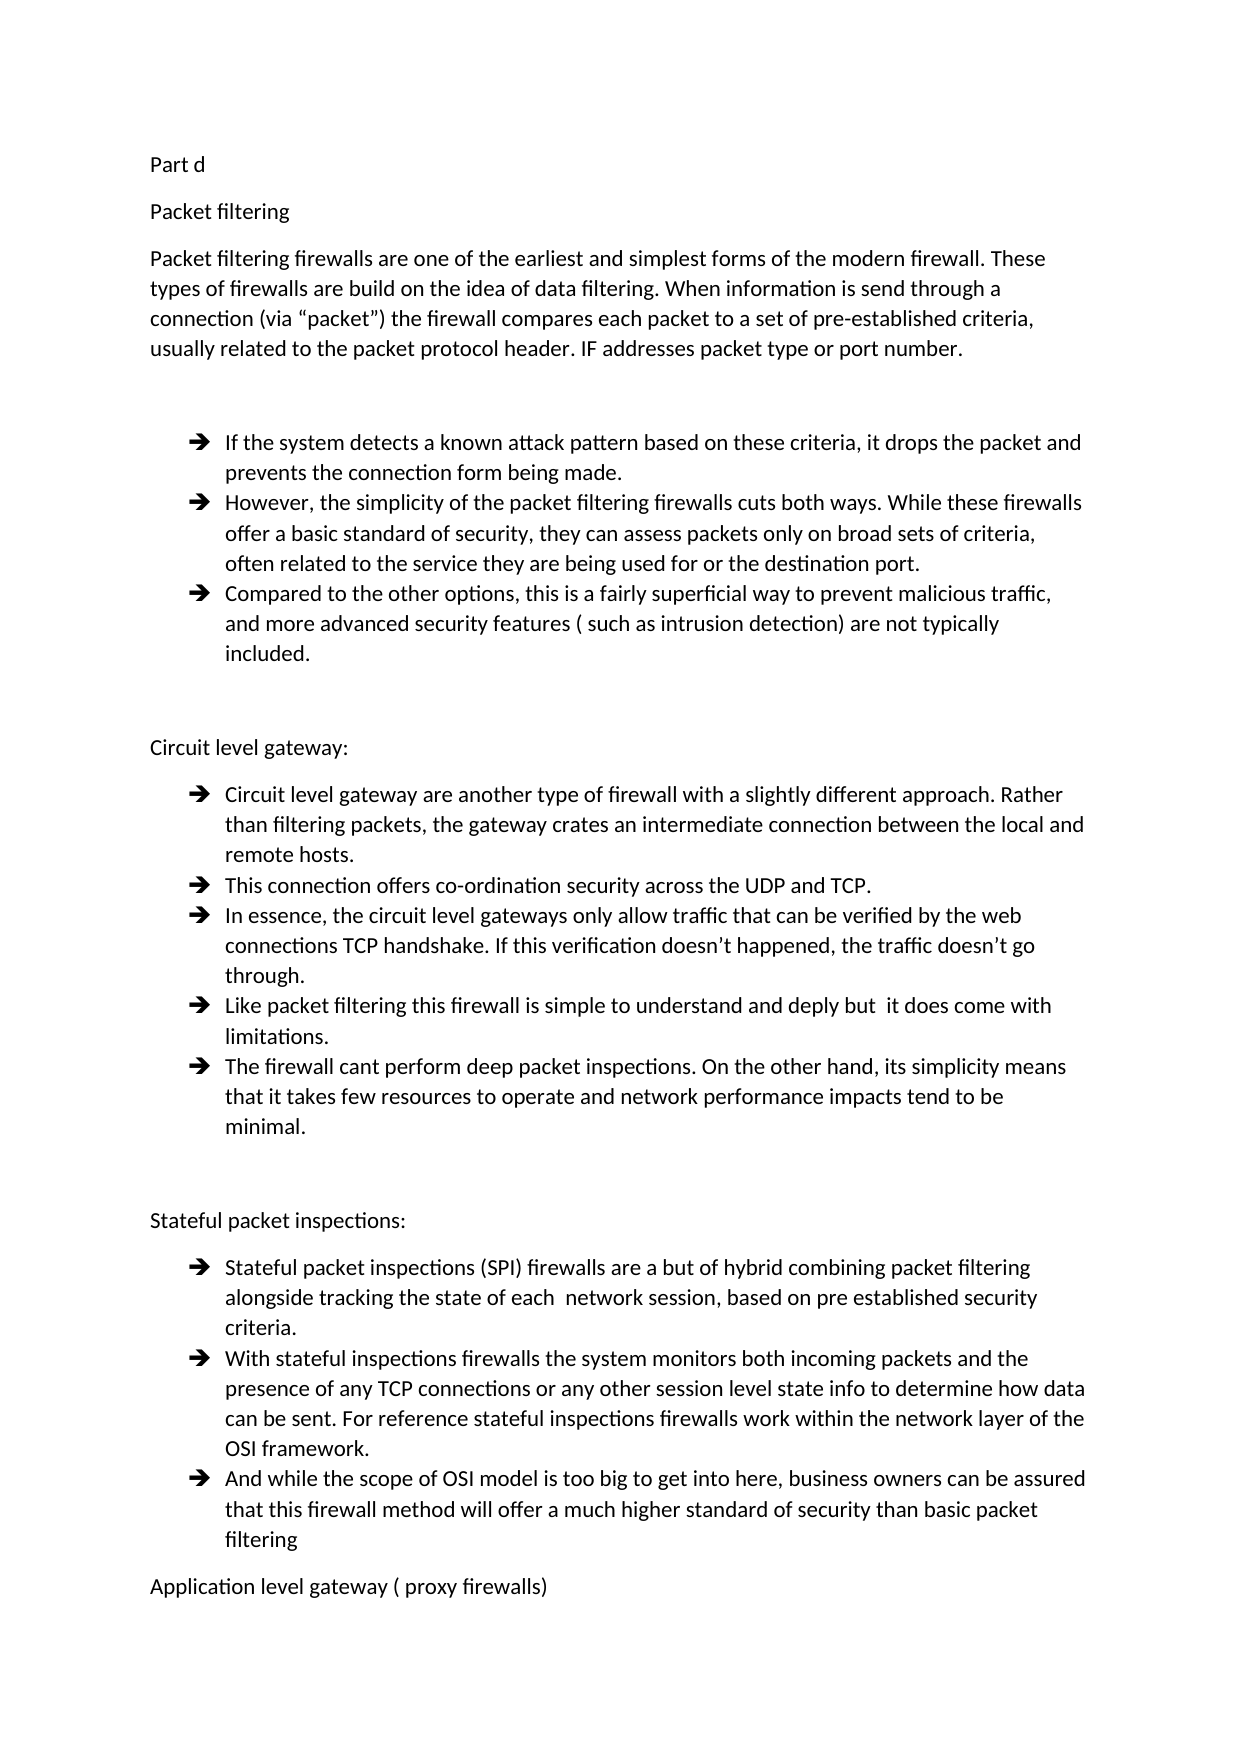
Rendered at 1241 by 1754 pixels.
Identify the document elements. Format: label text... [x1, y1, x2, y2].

list Stateful packet inspections (SPI) firewalls are a but of hybrid combining packet filtering alongside tracking the state of each network session, based on pre established security criteria. [187, 1253, 1090, 1342]
text Circuit level gateway: [150, 733, 1090, 761]
list And while the scope of OSI model is too big to get into here, business owners can be assured that this firewall method will offer a much higher standard of security than basic packet filtering [187, 1464, 1090, 1553]
text Stateful packet inspections: [150, 1206, 1090, 1234]
list However, the simplicity of the packet filtering firewalls cuts both ways. While these firewalls offer a basic standard of security, they can assess packets only on broad sets of criteria, often related to the service they are being used for or the destination port. [187, 488, 1090, 577]
list Like packet filtering this firewall is simple to understand and deply but it does come with limitations. [187, 992, 1090, 1050]
list With stateful inspections firewalls the system monitors both incoming packets and the presence of any TCP connections or any other session level state info to determine how data can be sent. For reference stateful inspections firewalls work within the network layer of the OSI framework. [187, 1344, 1090, 1462]
text Part d [150, 150, 1090, 178]
text Packet filtering firewalls are one of the earliest and simplest forms of the modern firewall. These types of firewalls are build on the idea of data filtering. When information is send through a connection (via “packet”) the firewall compares each packet to a set of pre-established criteria, usually related to the packet protocol header. IF addresses packet type or port number. [150, 244, 1090, 362]
list Circuit level gateway are another type of firewall with a slightly different approach. Rather than filtering packets, the gateway crates an intermediate connection between the local and remote hosts. [187, 780, 1090, 869]
list This connection offers co-ordination security across the UDP and TCP. [187, 871, 1090, 899]
list In essence, the circuit level gateways only allow traffic that can be verified by the web connections TCP handshake. If this verification doesn’t happened, the traffic doesn’t go through. [187, 901, 1090, 989]
text Application level gateway ( proxy firewalls) [150, 1572, 1090, 1600]
list Compared to the other options, this is a fairly superficial way to prevent malicious traffic, and more advanced security features ( such as intrusion detection) are not typically included. [187, 579, 1090, 668]
list If the system detects a known attack pattern based on these criteria, it drops the packet and prevents the connection form being made. [187, 428, 1090, 486]
list The firewall cant perform deep packet inspections. On the other hand, its simplicity means that it takes few resources to operate and network performance impacts tend to be minimal. [187, 1052, 1090, 1141]
text Packet filtering [150, 197, 1090, 225]
